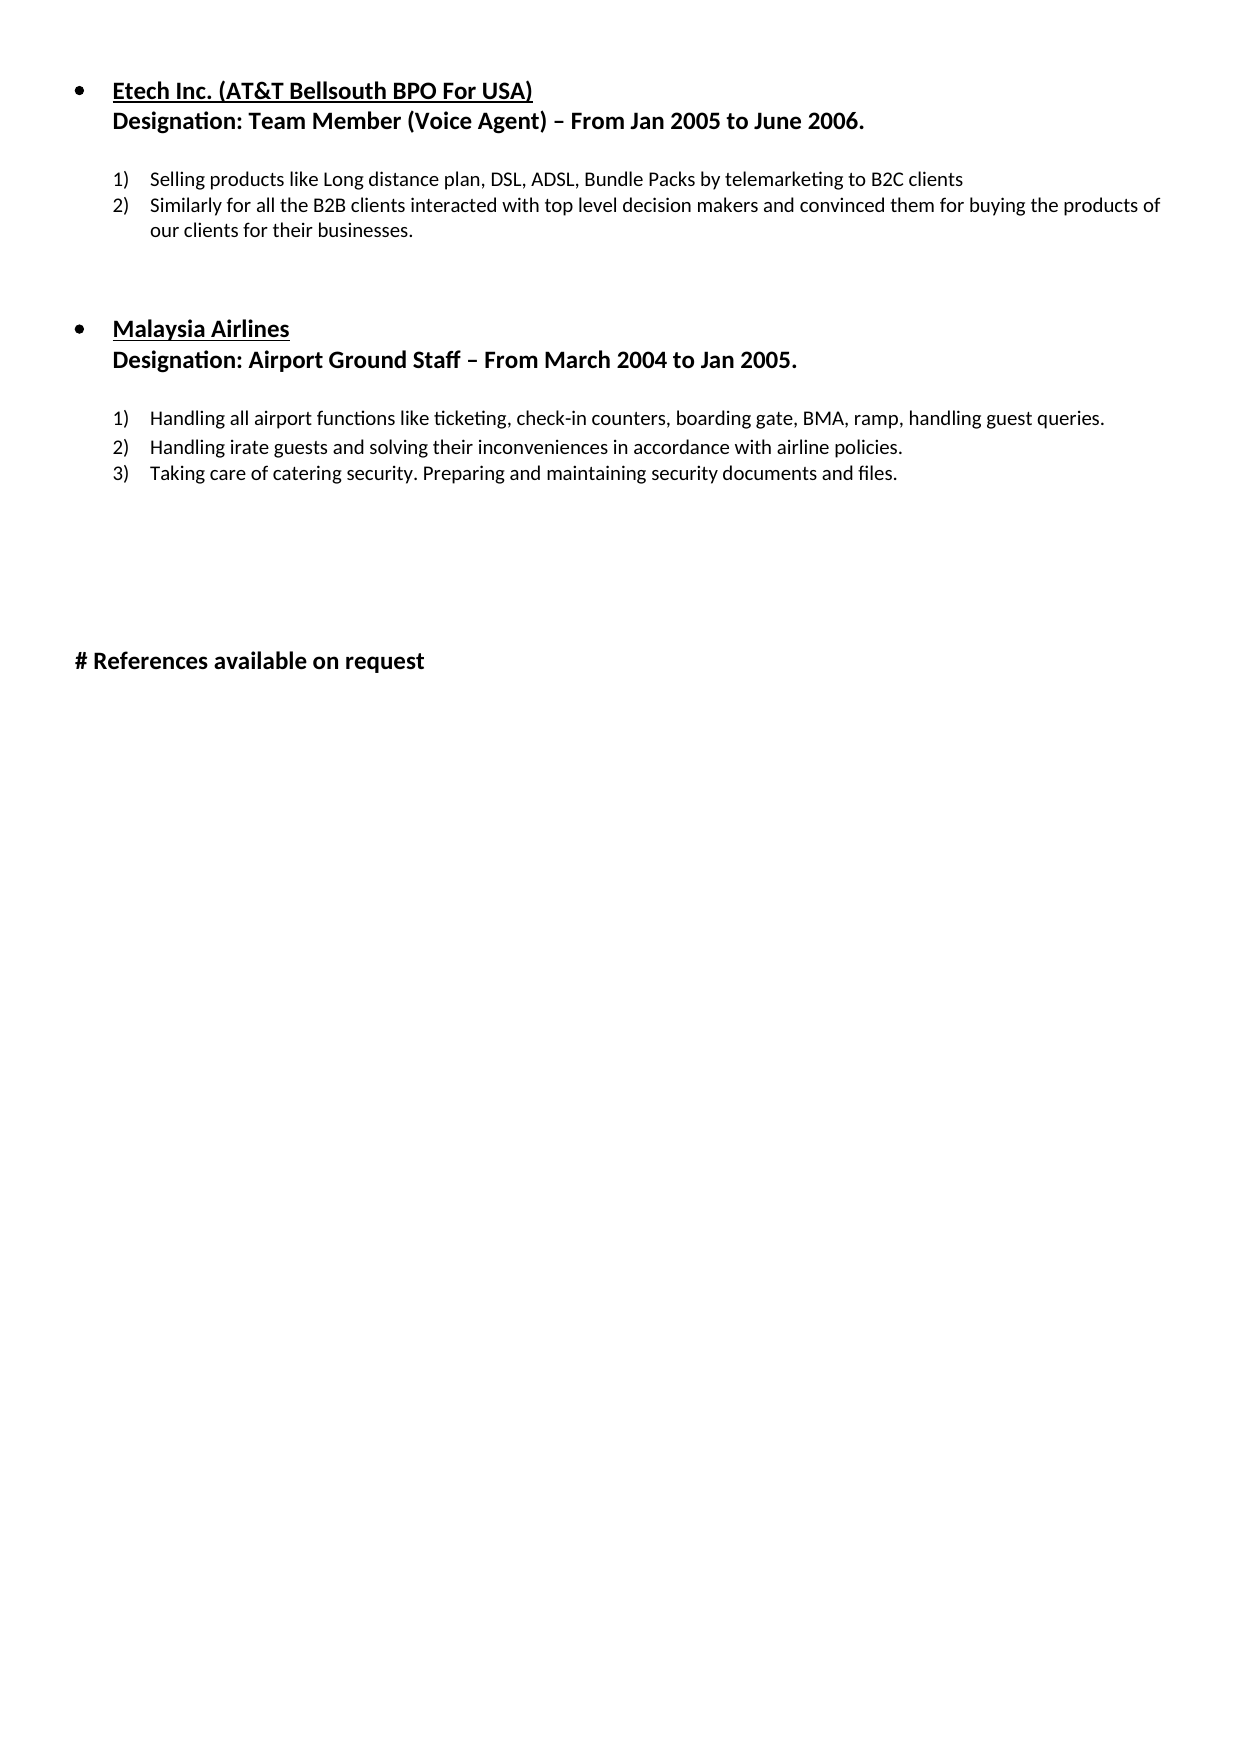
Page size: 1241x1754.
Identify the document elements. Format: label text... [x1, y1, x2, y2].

list Handling all airport functions like ticketing, check-in counters, boarding gate, BMA, ramp, handling guest queries. [112, 405, 1165, 431]
list Selling products like Long distance plan, DSL, ADSL, Bundle Packs by telemarketing to B2C clients [112, 167, 1165, 192]
list Malaysia Airlines [75, 314, 1165, 344]
text # References available on request [75, 645, 1165, 675]
list Etech Inc. (AT&T Bellsouth BPO For USA) [75, 75, 1165, 106]
list Taking care of catering security. Preparing and maintaining security documents and files. [112, 460, 1165, 485]
list Similarly for all the B2B clients interacted with top level decision makers and convinced them for buying the products of our clients for their businesses. [112, 192, 1165, 243]
list Designation: Team Member (Voice Agent) – From Jan 2005 to June 2006. [112, 106, 1165, 136]
list Handling irate guests and solving their inconveniences in accordance with airline policies. [112, 434, 1165, 460]
list Designation: Airport Ground Staff – From March 2004 to Jan 2005. [112, 344, 1165, 375]
